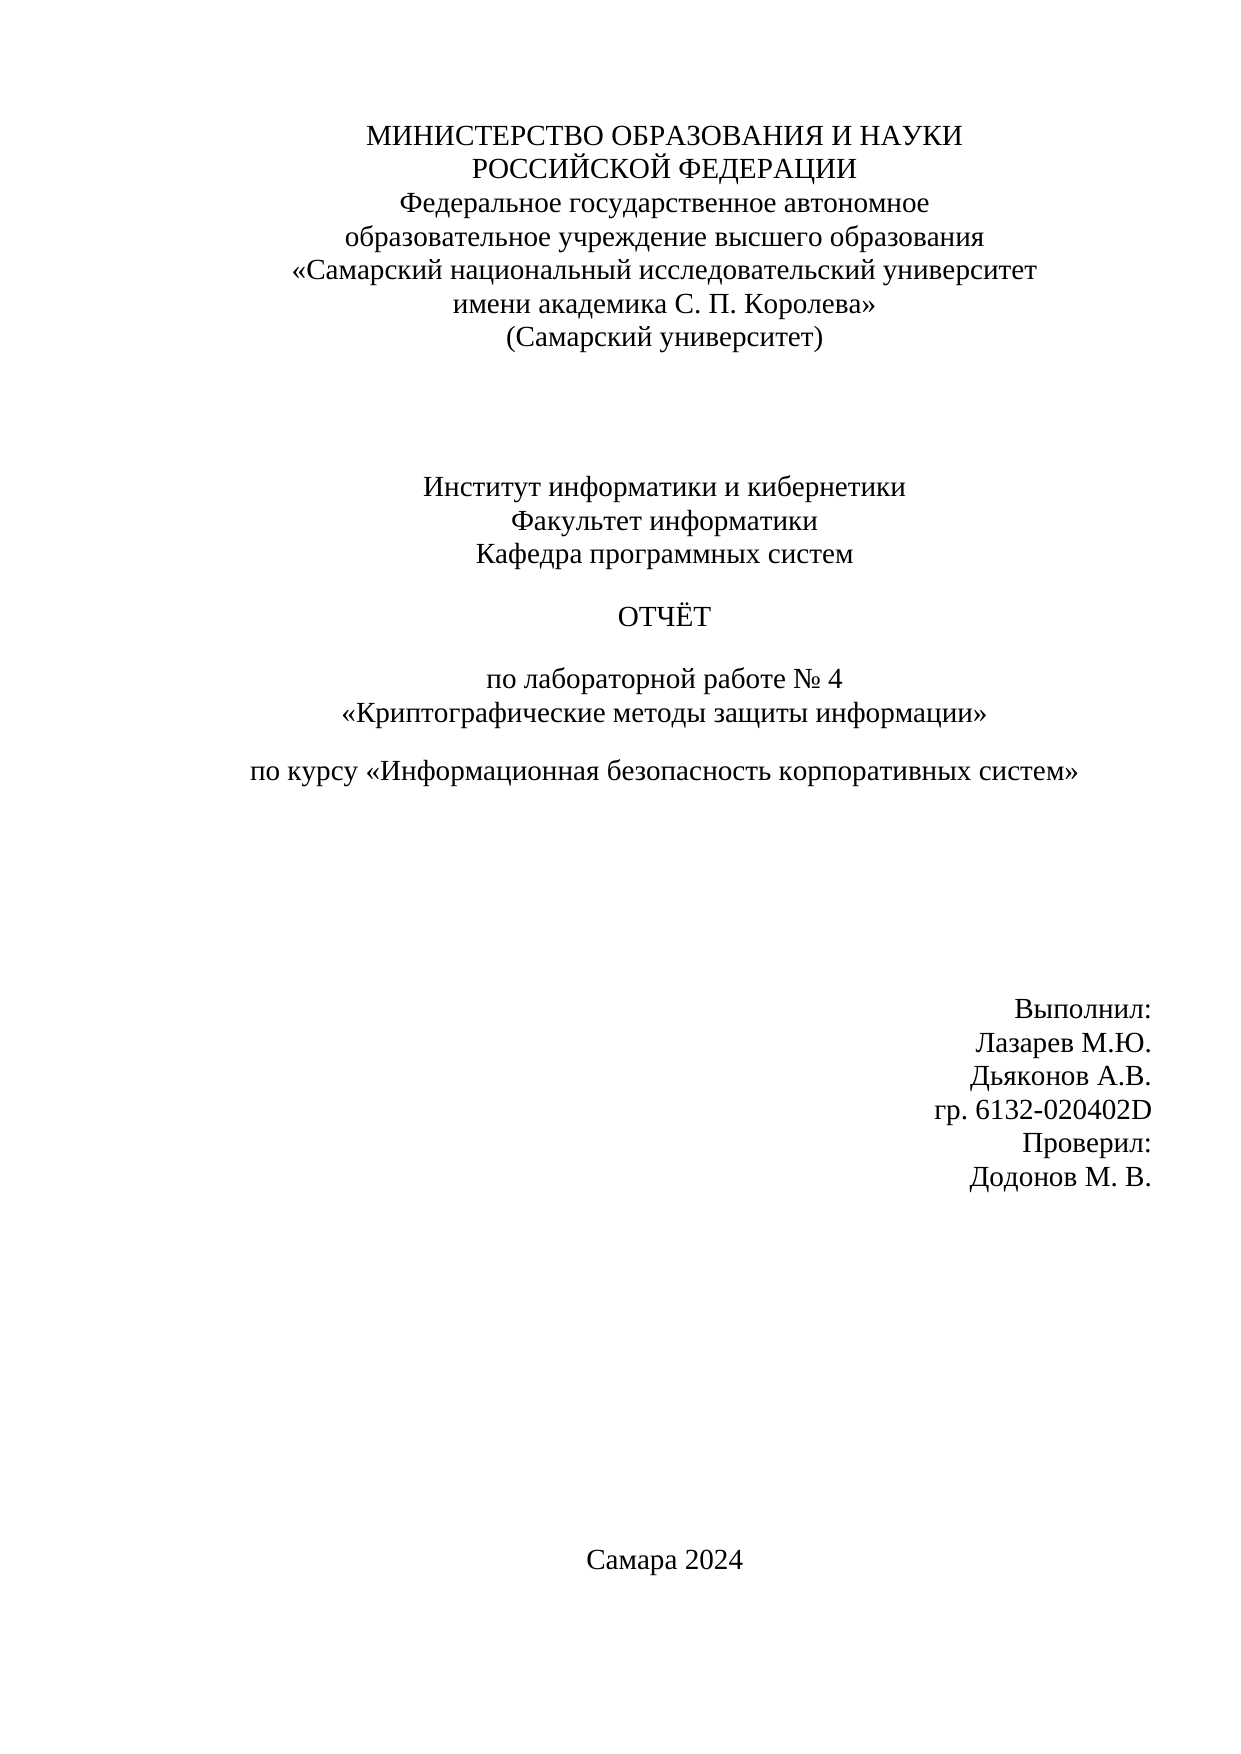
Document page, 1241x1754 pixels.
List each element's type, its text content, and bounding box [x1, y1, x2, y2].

text Дьяконов А.В. [177, 1058, 1152, 1092]
text Самара 2024 [177, 1542, 1152, 1576]
text РОССИЙСКОЙ ФЕДЕРАЦИИ [177, 152, 1152, 185]
text ОТЧЁТ [177, 599, 1152, 632]
text Проверил: [177, 1125, 1152, 1159]
text Кафедра программных систем [177, 537, 1152, 570]
text образовательное учреждение высшего образования [177, 219, 1152, 252]
text (Самарский университет) [177, 319, 1152, 353]
text гр. 6132-020402D [177, 1092, 1152, 1125]
text «Самарский национальный исследовательский университет [177, 252, 1152, 286]
text по лабораторной работе № 4 [177, 661, 1152, 695]
text по курсу «Информационная безопасность корпоративных систем» [177, 753, 1152, 878]
text Факультет информатики [177, 503, 1152, 537]
text Лазарев М.Ю. [177, 1025, 1152, 1058]
text Выполнил: [177, 991, 1152, 1025]
text МИНИСТЕРСТВО ОБРАЗОВАНИЯ И НАУКИ [177, 118, 1152, 152]
text «Криптографические методы защиты информации» [177, 695, 1152, 728]
text Додонов М. В. [177, 1159, 1152, 1192]
text имени академика С. П. Королева» [177, 286, 1152, 319]
text Институт информатики и кибернетики [177, 469, 1152, 503]
text Федеральное государственное автономное [177, 185, 1152, 219]
